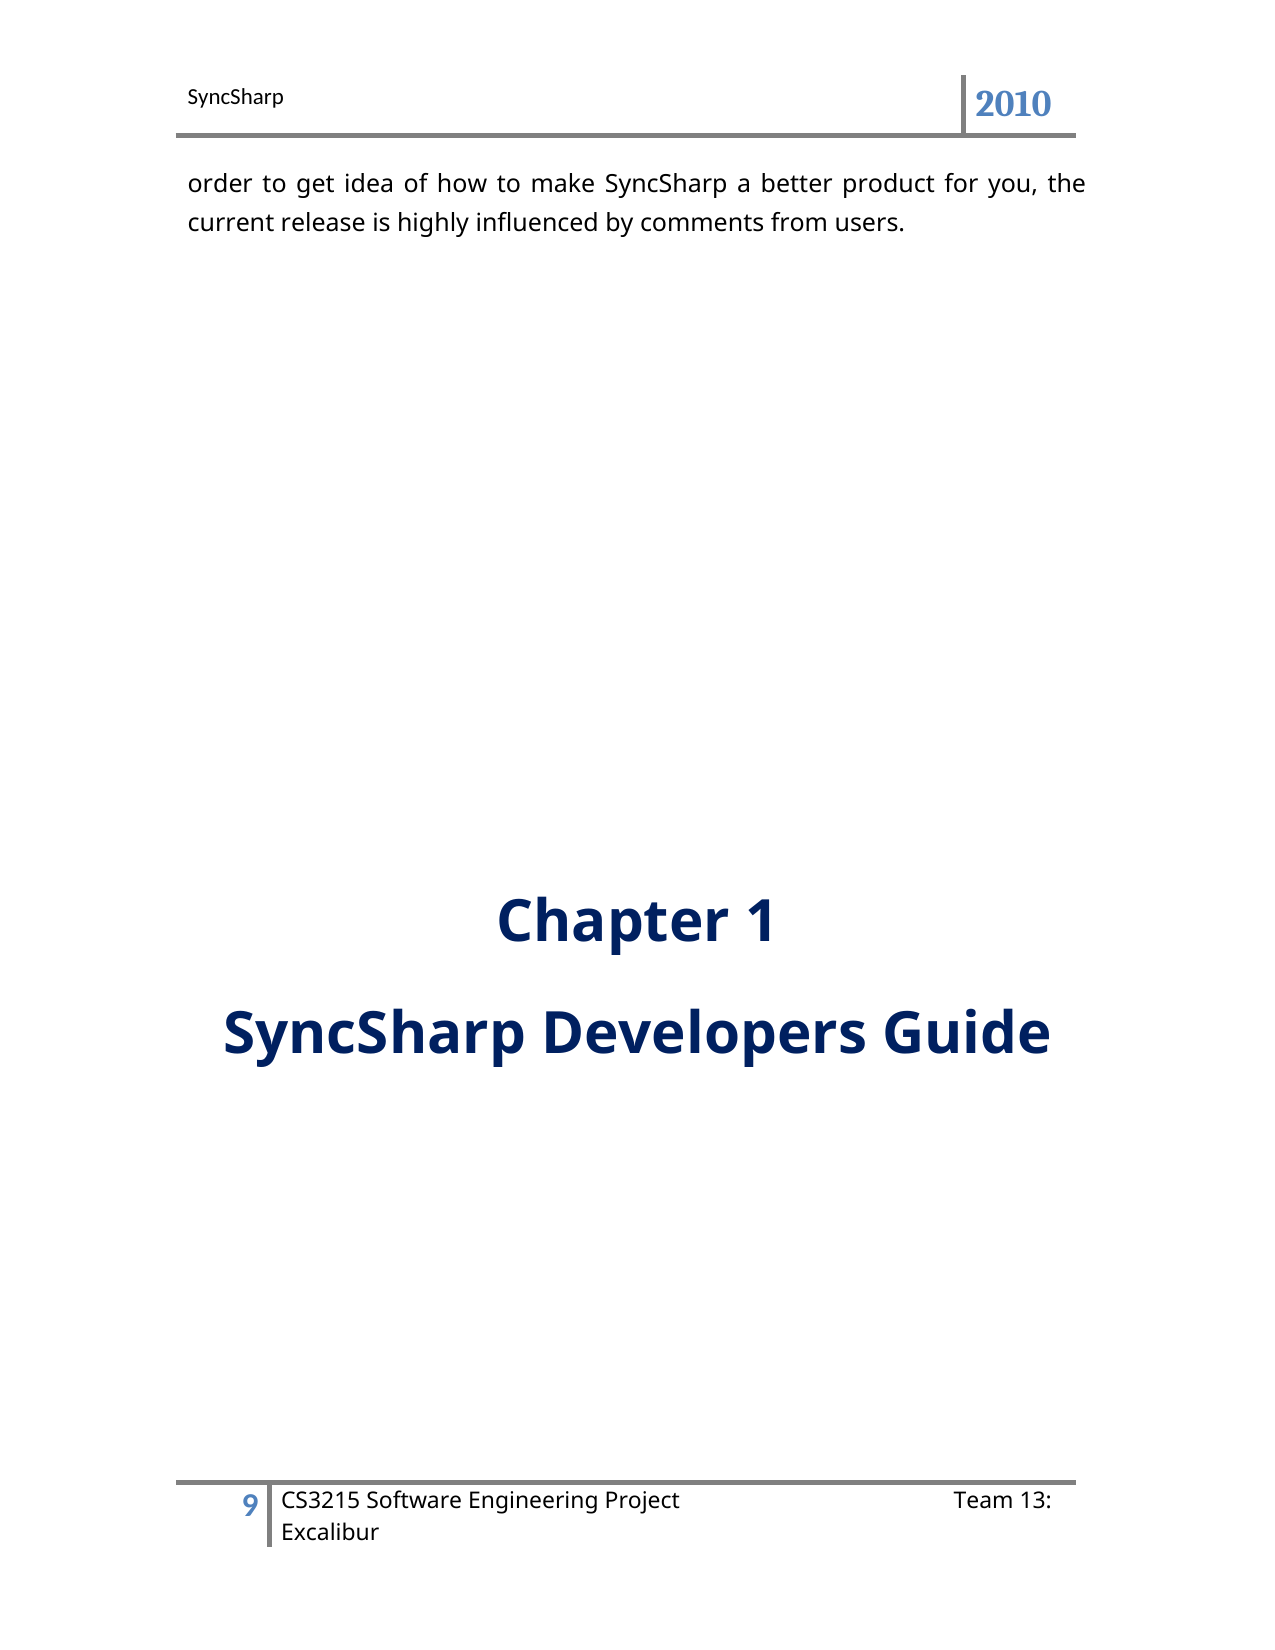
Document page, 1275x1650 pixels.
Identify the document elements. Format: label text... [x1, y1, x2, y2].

text Chapter 1 [187, 879, 1087, 959]
text SyncSharp Developers Guide [187, 991, 1087, 1071]
